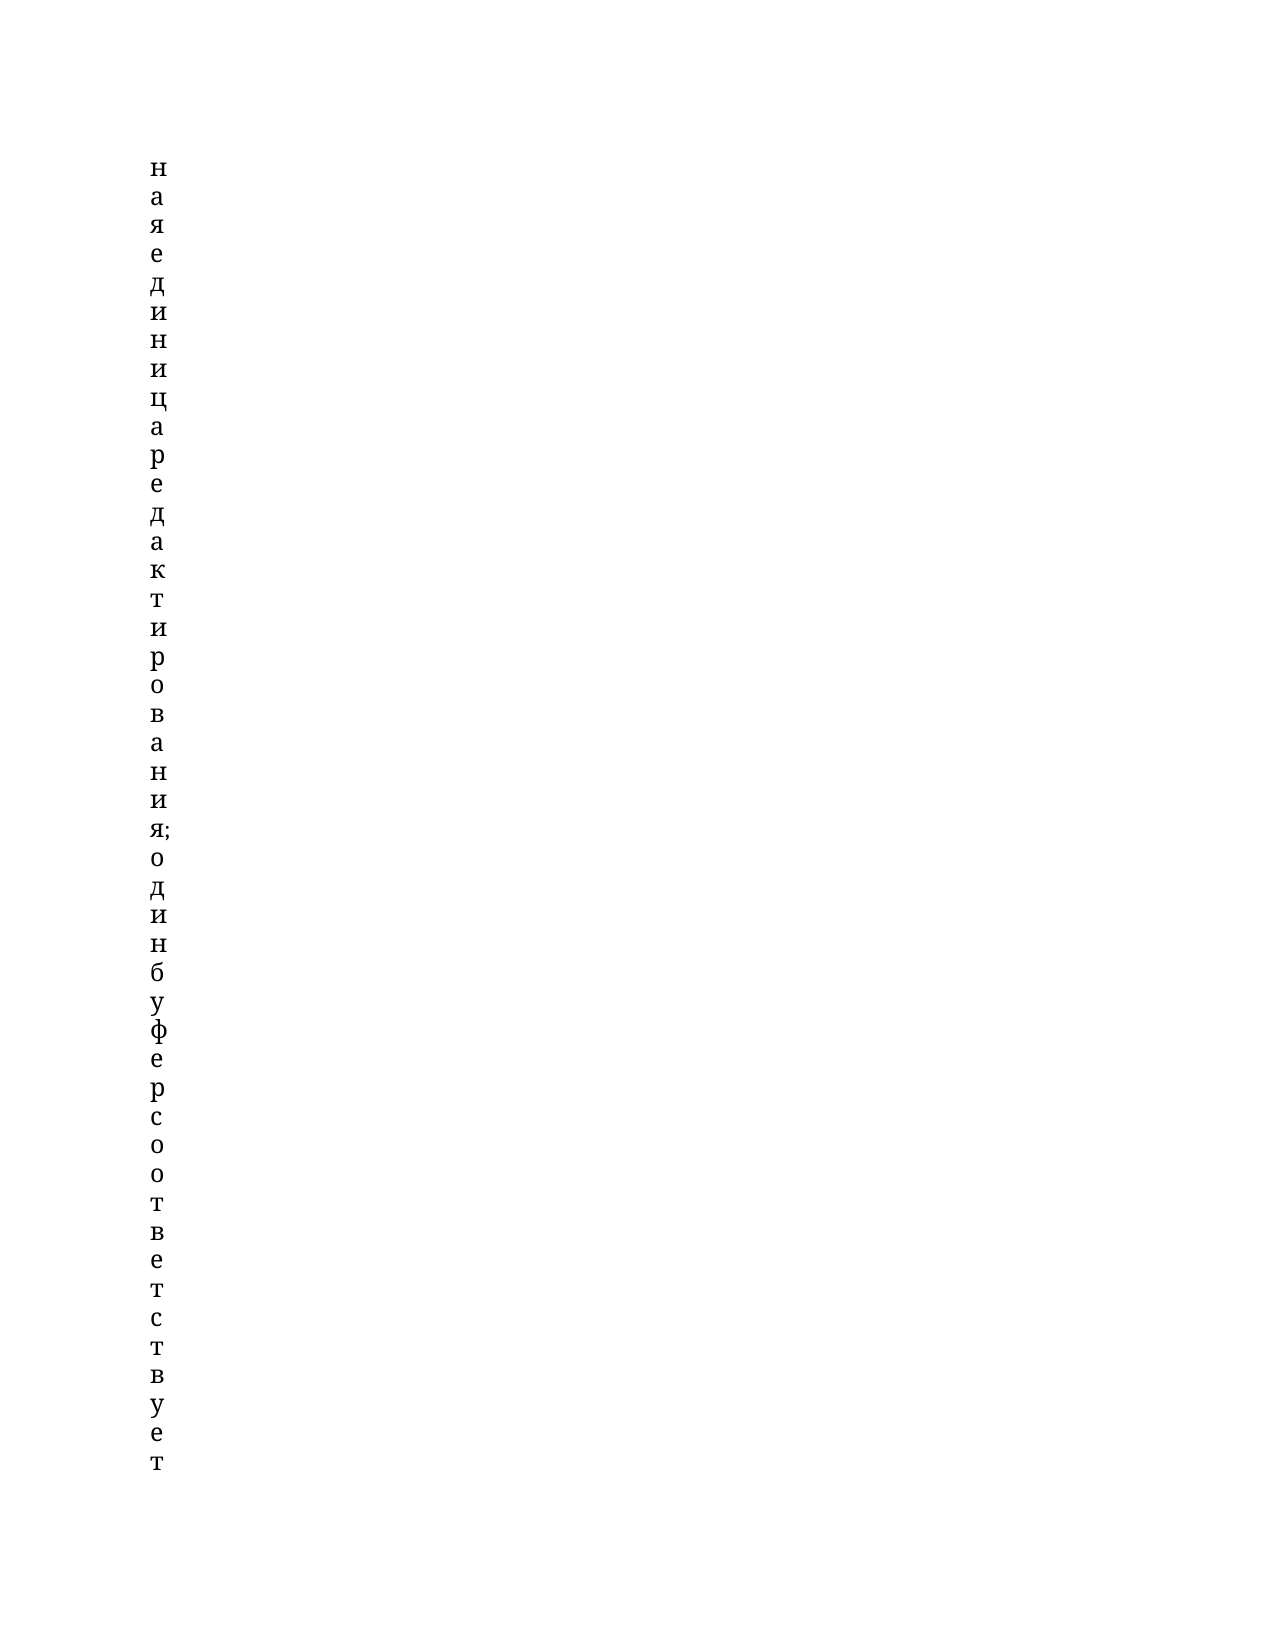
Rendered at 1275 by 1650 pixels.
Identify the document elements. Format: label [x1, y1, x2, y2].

table_cell [139, 150, 185, 1476]
